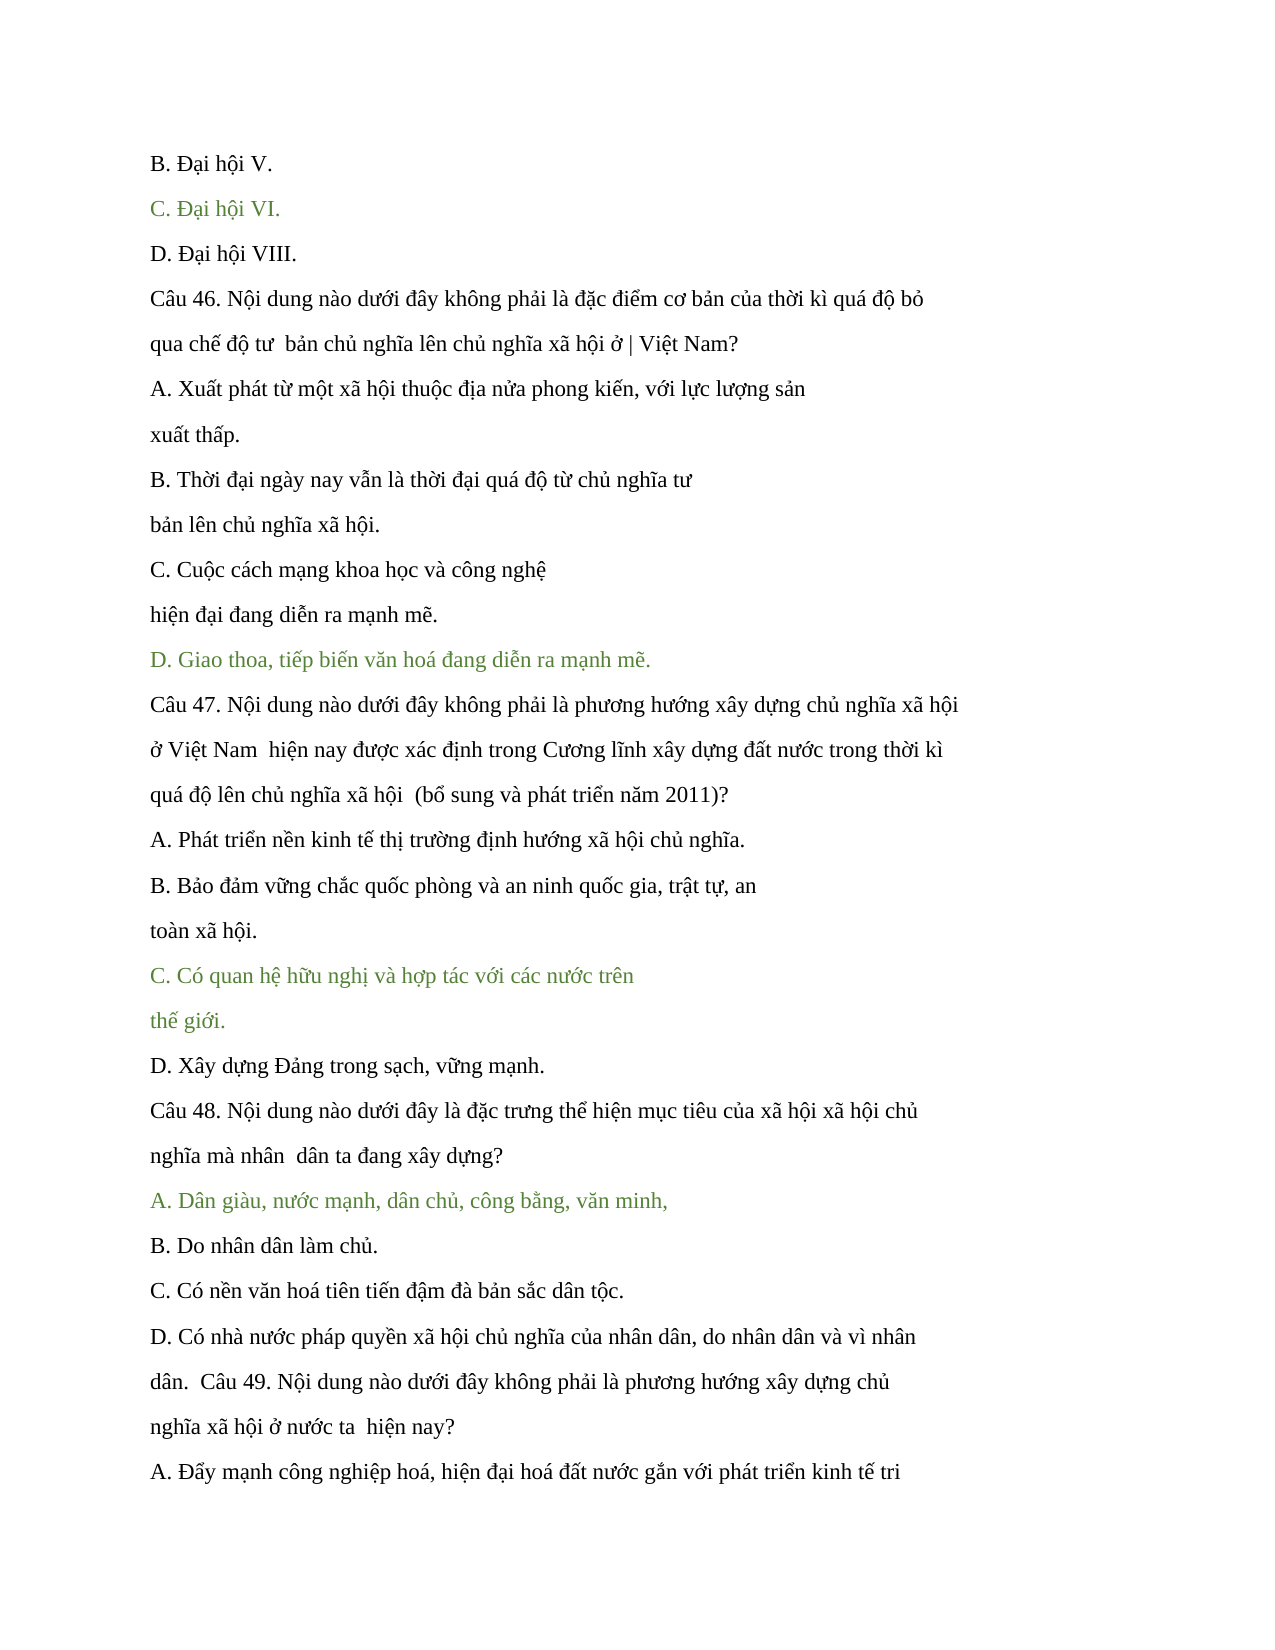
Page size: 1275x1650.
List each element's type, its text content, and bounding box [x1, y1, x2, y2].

text D. Xây dựng Đảng trong sạch, vững mạnh. [150, 1052, 1125, 1078]
text Câu 48. Nội dung nào dưới đây là đặc trưng thể hiện mục tiêu của xã hội xã hội chủ [150, 1097, 1125, 1123]
text D. Giao thoa, tiếp biến văn hoá đang diễn ra mạnh mẽ. [150, 646, 1125, 672]
text nghĩa mà nhân dân ta đang xây dựng? [150, 1142, 1125, 1169]
text D. Có nhà nước pháp quyền xã hội chủ nghĩa của nhân dân, do nhân dân và vì nhân [150, 1323, 1125, 1349]
text toàn xã hội. [150, 917, 1125, 943]
text Câu 46. Nội dung nào dưới đây không phải là đặc điểm cơ bản của thời kì quá độ bỏ [150, 285, 1125, 312]
text dân. Câu 49. Nội dung nào dưới đây không phải là phương hướng xây dựng chủ [150, 1368, 1125, 1394]
text qua chế độ tư bản chủ nghĩa lên chủ nghĩa xã hội ở | Việt Nam? [150, 330, 1125, 357]
text A. Dân giàu, nước mạnh, dân chủ, công bằng, văn minh, [150, 1187, 1125, 1214]
text xuất thấp. [150, 421, 1125, 447]
text bản lên chủ nghĩa xã hội. [150, 511, 1125, 537]
text C. Có quan hệ hữu nghị và hợp tác với các nước trên [150, 962, 1125, 988]
text A. Đẩy mạnh công nghiệp hoá, hiện đại hoá đất nước gắn với phát triển kinh tế tri [150, 1458, 1125, 1484]
text A. Xuất phát từ một xã hội thuộc địa nửa phong kiến, với lực lượng sản [150, 376, 1125, 402]
text B. Do nhân dân làm chủ. [150, 1232, 1125, 1259]
text C. Cuộc cách mạng khoa học và công nghệ [150, 556, 1125, 582]
text D. Đại hội VIII. [150, 240, 1125, 267]
text Câu 47. Nội dung nào dưới đây không phải là phương hướng xây dựng chủ nghĩa xã hội [150, 691, 1125, 718]
text B. Thời đại ngày nay vẫn là thời đại quá độ từ chủ nghĩa tư [150, 466, 1125, 492]
text C. Đại hội VI. [150, 195, 1125, 221]
text B. Bảo đảm vững chắc quốc phòng và an ninh quốc gia, trật tự, an [150, 872, 1125, 898]
text B. Đại hội V. [150, 150, 1125, 176]
text hiện đại đang diễn ra mạnh mẽ. [150, 601, 1125, 627]
text nghĩa xã hội ở nước ta hiện nay? [150, 1413, 1125, 1439]
text quá độ lên chủ nghĩa xã hội (bổ sung và phát triển năm 2011)? [150, 781, 1125, 808]
text thế giới. [150, 1007, 1125, 1033]
text A. Phát triển nền kinh tế thị trường định hướng xã hội chủ nghĩa. [150, 827, 1125, 853]
text C. Có nền văn hoá tiên tiến đậm đà bản sắc dân tộc. [150, 1278, 1125, 1304]
text ở Việt Nam hiện nay được xác định trong Cương lĩnh xây dựng đất nước trong thời kì [150, 736, 1125, 763]
